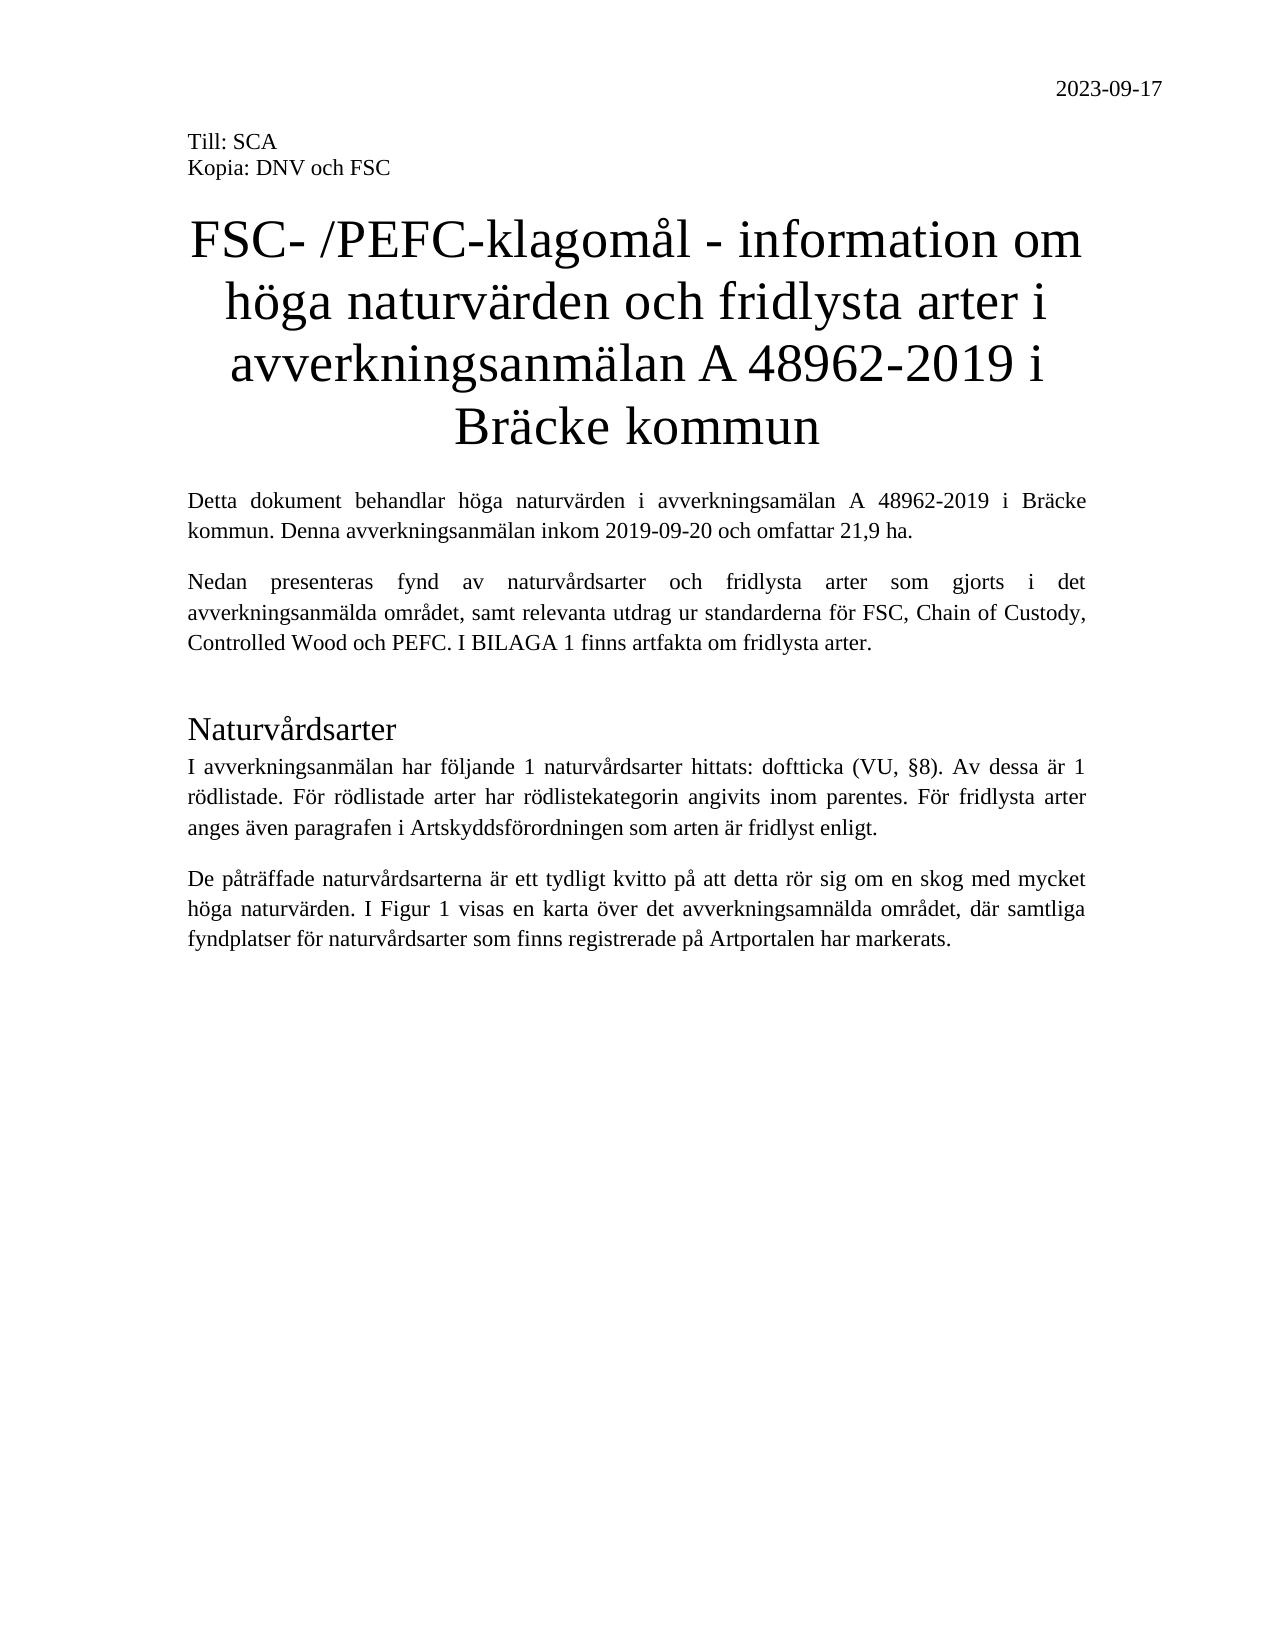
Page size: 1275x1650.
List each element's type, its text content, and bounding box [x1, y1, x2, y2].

title FSC- /PEFC-klagomål - information om höga naturvärden och fridlysta arter i avverkningsanmälan A 48962-2019 i Bräcke kommun [187, 207, 1087, 456]
text I avverkningsanmälan har följande 1 naturvårdsarter hittats: doftticka (VU, §8). Av dessa är 1 rödlistade. För rödlistade arter har rödlistekategorin angivits inom parentes. För fridlysta arter anges även paragrafen i Artskyddsförordningen som arten är fridlyst enligt. [187, 753, 1087, 840]
text Detta dokument behandlar höga naturvärden i avverkningsamälan A 48962-2019 i Bräcke kommun. Denna avverkningsanmälan inkom 2019-09-20 och omfattar 21,9 ha. [187, 487, 1087, 544]
text Nedan presenteras fynd av naturvårdsarter och fridlysta arter som gjorts i det avverkningsanmälda området, samt relevanta utdrag ur standarderna för FSC, Chain of Custody, Controlled Wood och PEFC. I BILAGA 1 finns artfakta om fridlysta arter. [187, 568, 1087, 655]
text De påträffade naturvårdsarterna är ett tydligt kvitto på att detta rör sig om en skog med mycket höga naturvärden. I Figur 1 visas en karta över det avverkningsamnälda området, där samtliga fyndplatser för naturvårdsarter som finns registrerade på Artportalen har markerats. [187, 864, 1087, 951]
subtitle Naturvårdsarter [187, 709, 1087, 747]
